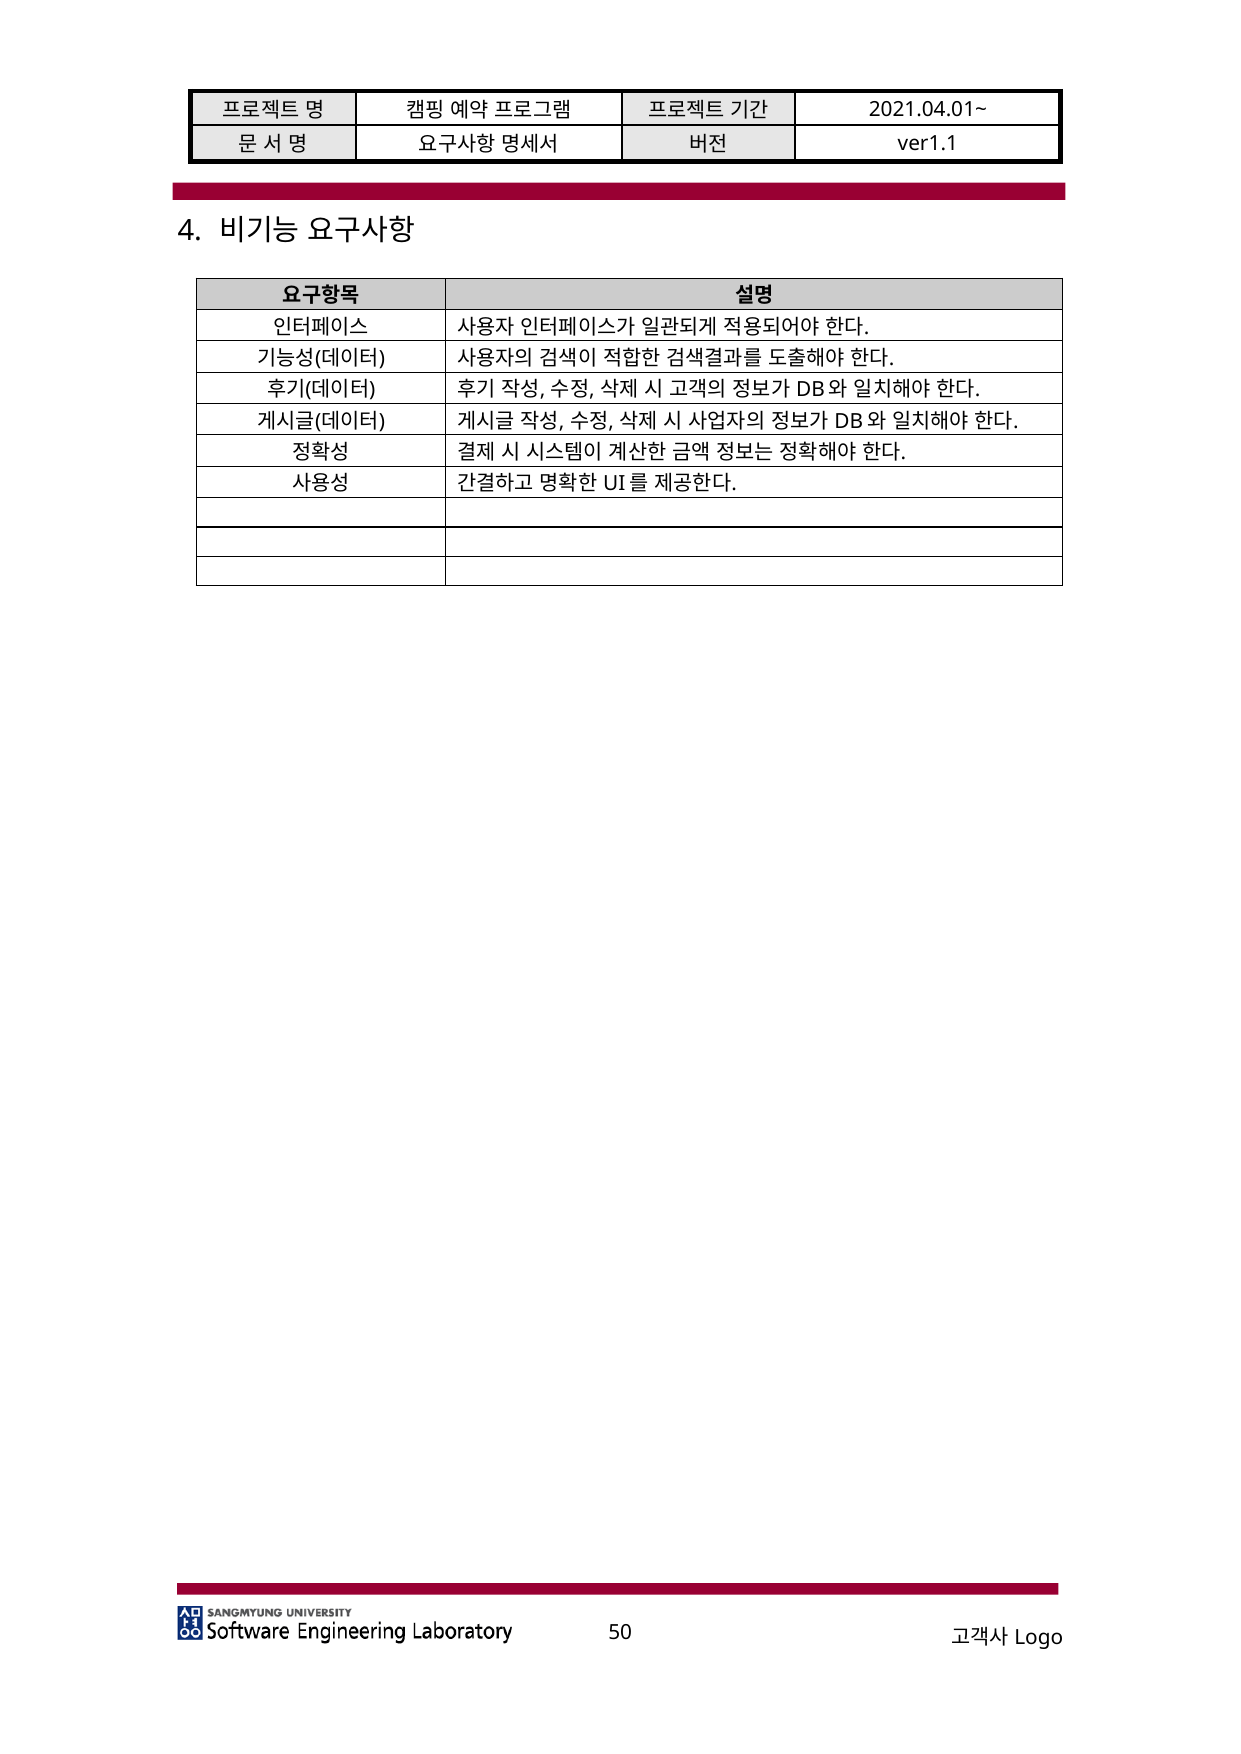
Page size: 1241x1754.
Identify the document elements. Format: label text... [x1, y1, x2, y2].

table_cell [446, 557, 1062, 585]
table_cell 간결하고 명확한 UI를 제공한다. [446, 467, 1062, 497]
table_cell 정확성 [197, 435, 445, 466]
table_cell 결제 시 시스템이 계산한 금액 정보는 정확해야 한다. [446, 435, 1062, 466]
table_cell 인터페이스 [197, 310, 445, 340]
picture [177, 1606, 515, 1645]
table_cell 게시글(데이터) [197, 404, 445, 434]
table_cell 사용자 인터페이스가 일관되게 적용되어야 한다. [446, 310, 1062, 340]
table_cell 게시글 작성, 수정, 삭제 시 사업자의 정보가 DB와 일치해야 한다. [446, 404, 1062, 434]
table_header 설명 [446, 279, 1062, 309]
table_cell 후기(데이터) [197, 373, 445, 403]
table_cell 사용성 [197, 467, 445, 497]
table_cell 기능성(데이터) [197, 341, 445, 372]
table_cell 사용자의 검색이 적합한 검색결과를 도출해야 한다. [446, 341, 1062, 372]
table_cell [446, 528, 1062, 556]
table_header 요구항목 [197, 279, 445, 309]
table_cell [446, 498, 1062, 526]
table_cell [197, 498, 445, 526]
table_cell [197, 557, 445, 585]
subtitle 비기능 요구사항 [177, 207, 1063, 249]
table_cell 후기 작성, 수정, 삭제 시 고객의 정보가 DB와 일치해야 한다. [446, 373, 1062, 403]
table_cell [197, 528, 445, 556]
